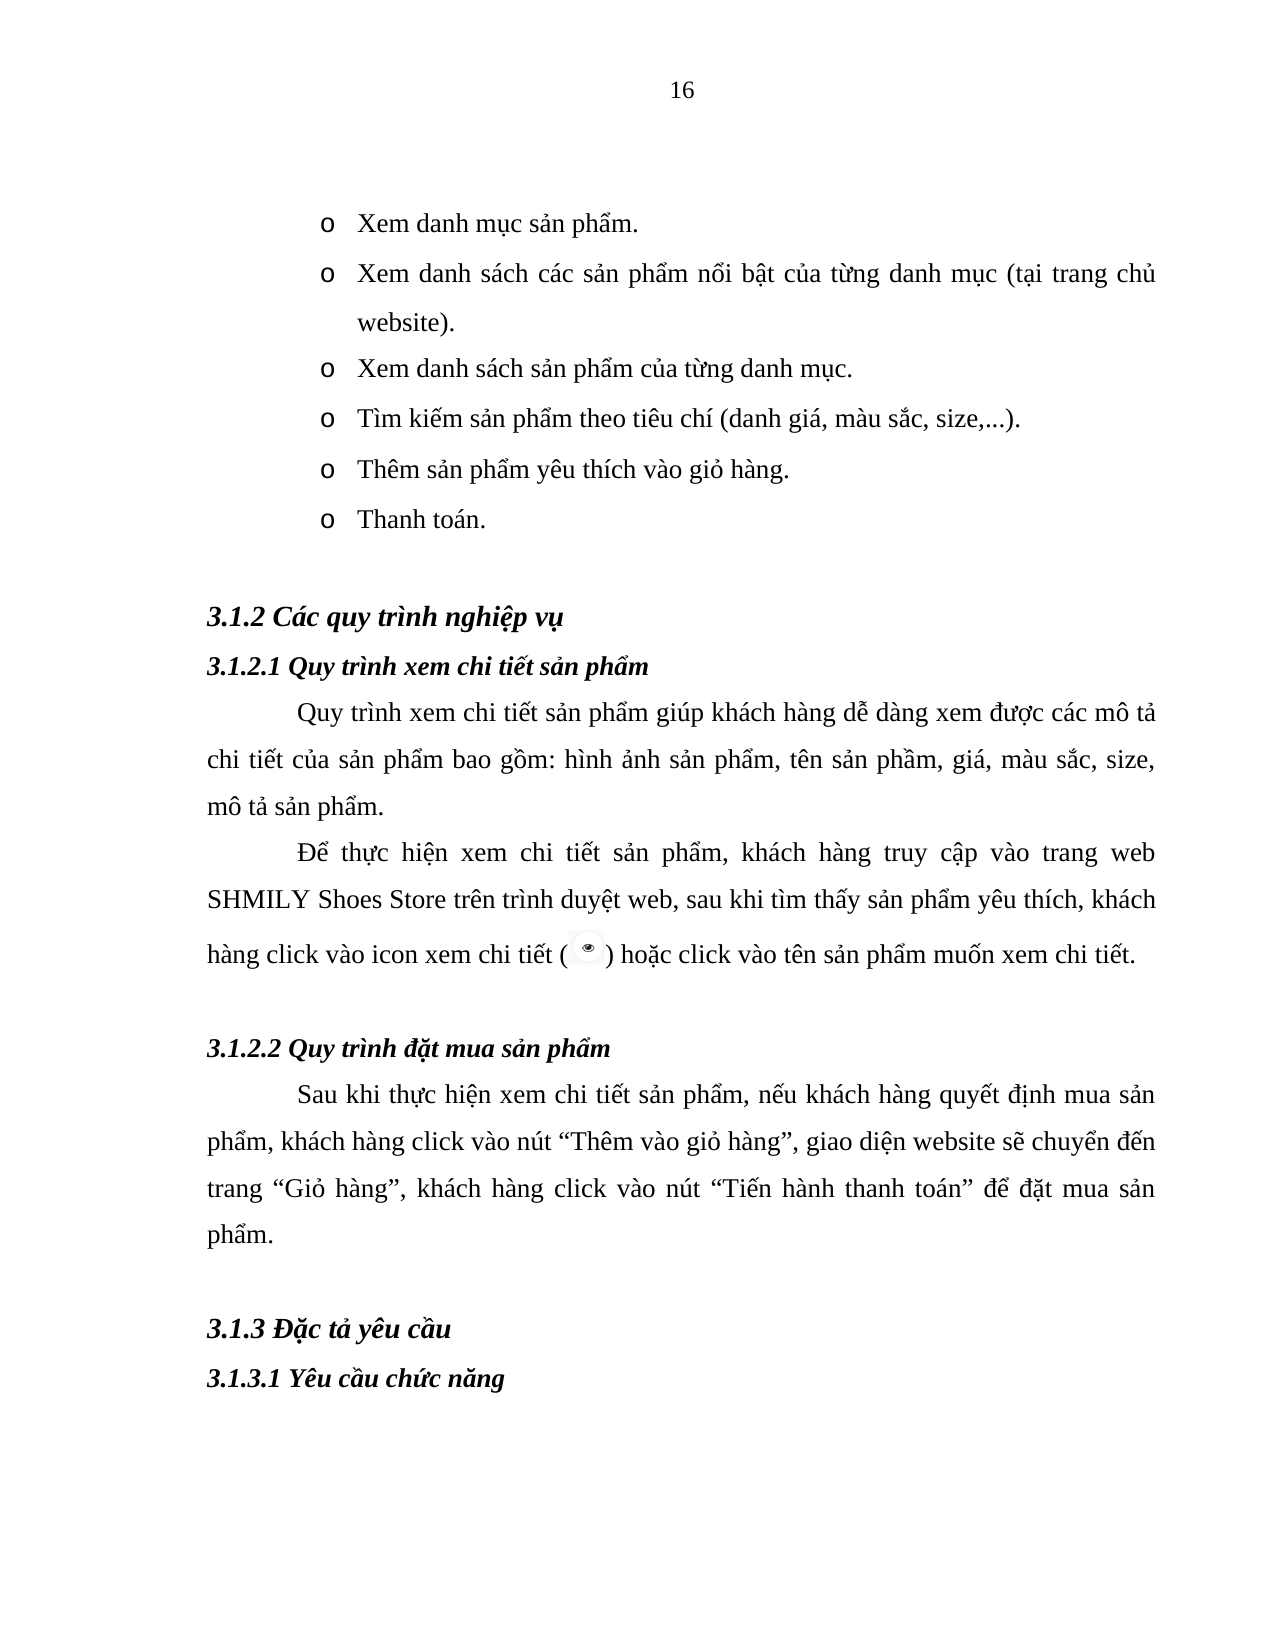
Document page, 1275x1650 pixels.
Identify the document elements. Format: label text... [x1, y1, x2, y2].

text 3.1.3.1 Yêu cầu chức năng [207, 1362, 1157, 1393]
text 3.1.2.1 Quy trình xem chi tiết sản phẩm [207, 650, 1157, 681]
list Thêm sản phẩm yêu thích vào giỏ hàng. [319, 453, 1157, 486]
list Xem danh sách sản phẩm của từng danh mục. [319, 352, 1157, 386]
text 3.1.3 Đặc tả yêu cầu [207, 1312, 1157, 1345]
text Để thực hiện xem chi tiết sản phẩm, khách hàng truy cập vào trang web SHMILY Shoes Store trên trình duyệt web, sau khi tìm thấy sản phẩm yêu thích, khách hàng click vào icon xem chi tiết () hoặc click vào tên sản phẩm muốn xem chi tiết. [207, 837, 1157, 969]
list Thanh toán. [319, 503, 1157, 536]
list Xem danh mục sản phẩm. [319, 207, 1157, 240]
text Sau khi thực hiện xem chi tiết sản phẩm, nếu khách hàng quyết định mua sản phẩm, khách hàng click vào nút “Thêm vào giỏ hàng”, giao diện website sẽ chuyển đến trang “Giỏ hàng”, khách hàng click vào nút “Tiến hành thanh toán” để đặt mua sản phẩm. [207, 1078, 1157, 1249]
picture [568, 930, 605, 964]
list Xem danh sách các sản phẩm nổi bật của từng danh mục (tại trang chủ website). [319, 257, 1157, 337]
text 3.1.2.2 Quy trình đặt mua sản phẩm [207, 1032, 1157, 1063]
text Quy trình xem chi tiết sản phẩm giúp khách hàng dễ dàng xem được các mô tả chi tiết của sản phẩm bao gồm: hình ảnh sản phẩm, tên sản phầm, giá, màu sắc, size, mô tả sản phẩm. [207, 697, 1157, 821]
text 3.1.2 Các quy trình nghiệp vụ [207, 599, 1157, 633]
list Tìm kiếm sản phẩm theo tiêu chí (danh giá, màu sắc, size,...). [319, 403, 1157, 436]
